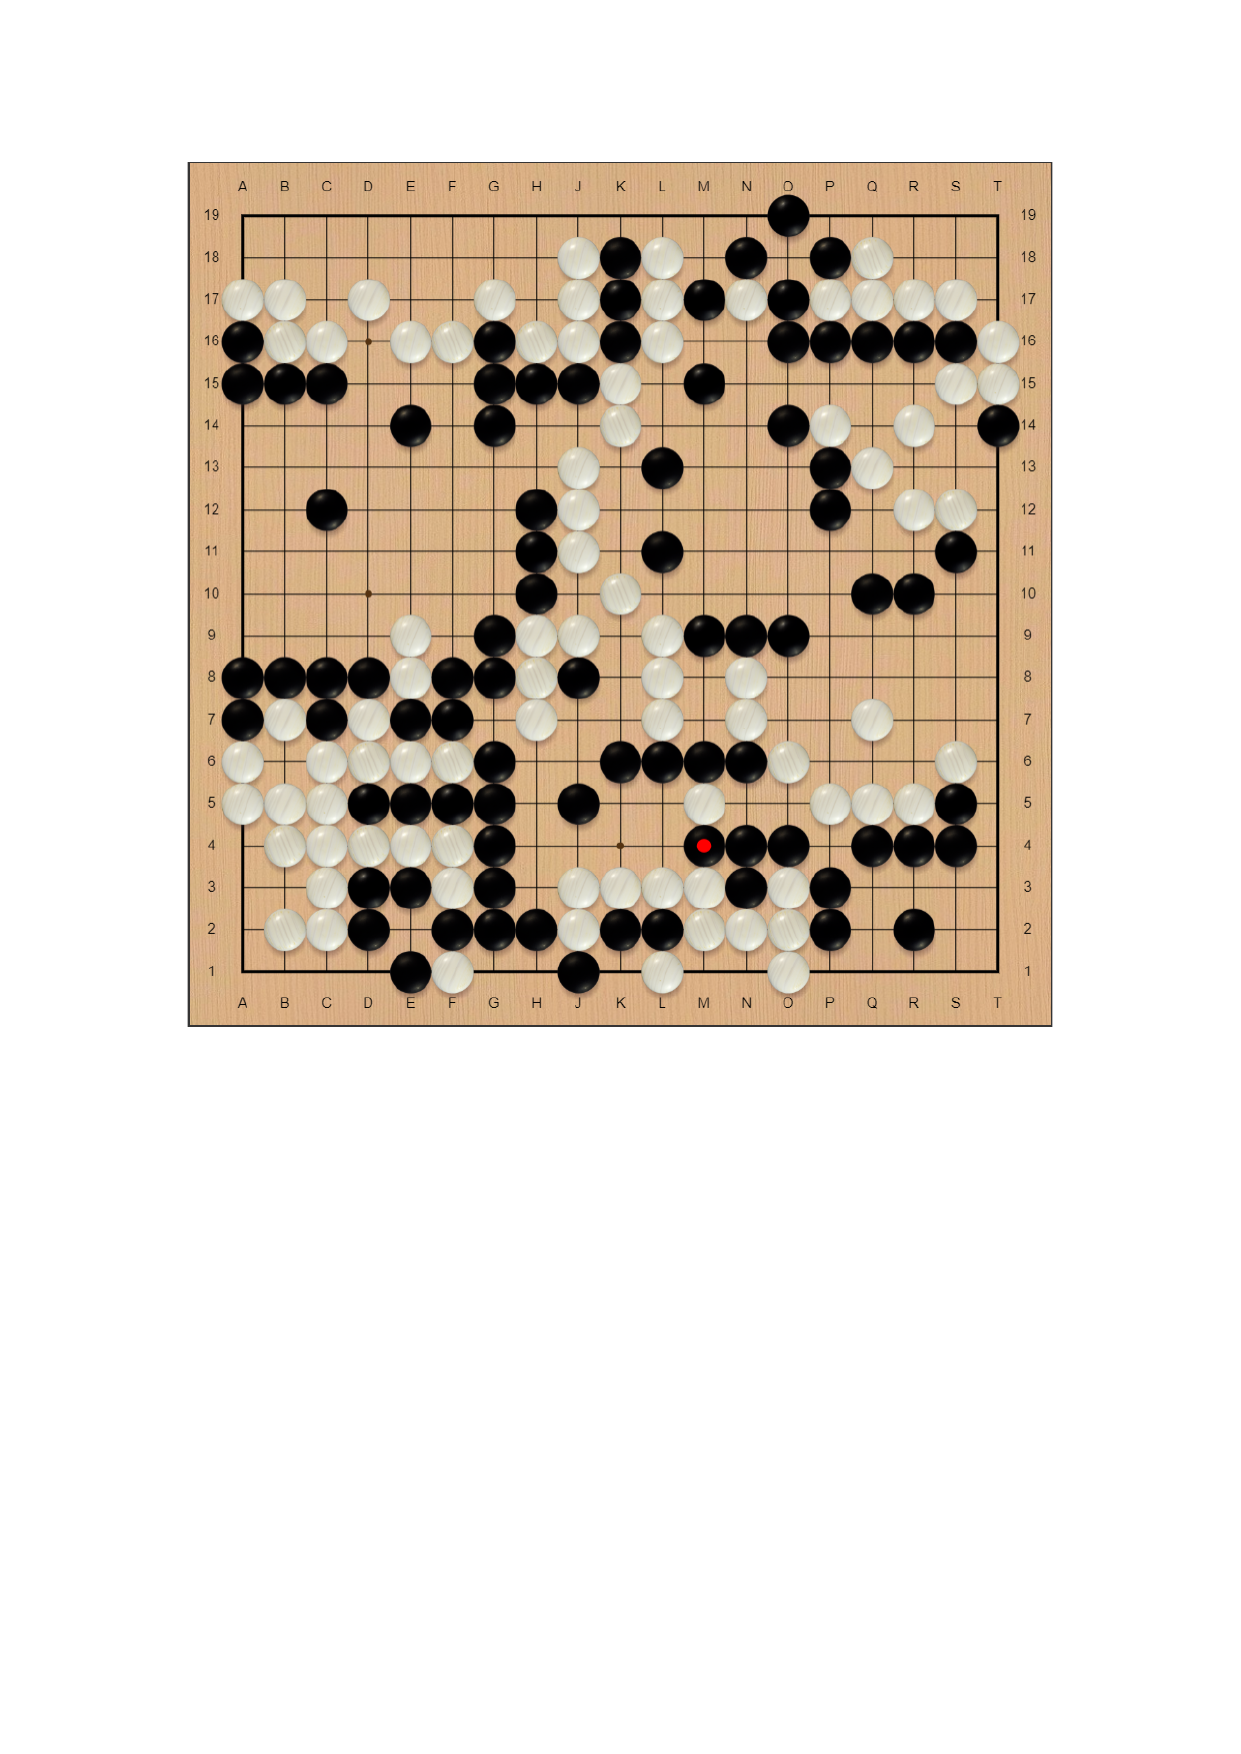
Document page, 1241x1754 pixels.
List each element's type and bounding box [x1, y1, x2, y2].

picture [187, 162, 1053, 1027]
